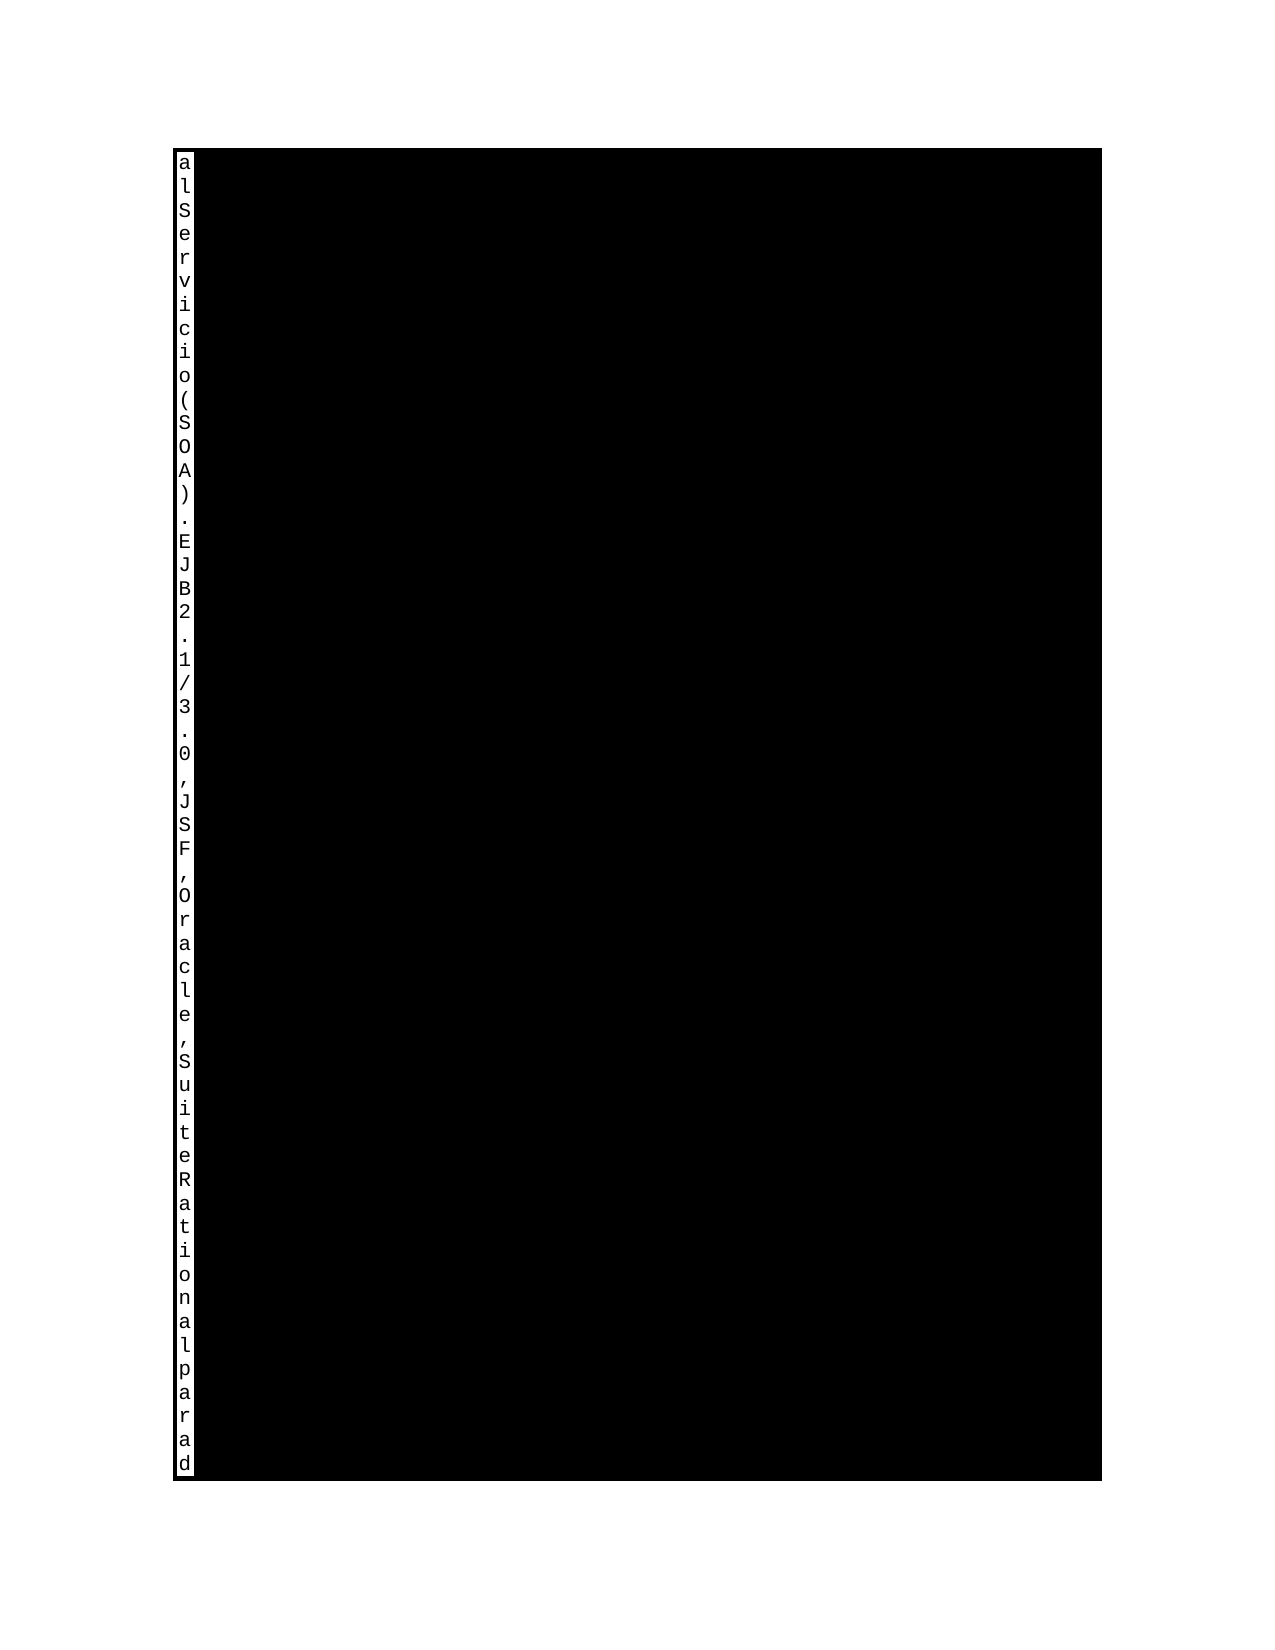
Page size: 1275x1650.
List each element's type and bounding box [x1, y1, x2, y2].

table_header [173, 148, 1102, 1481]
